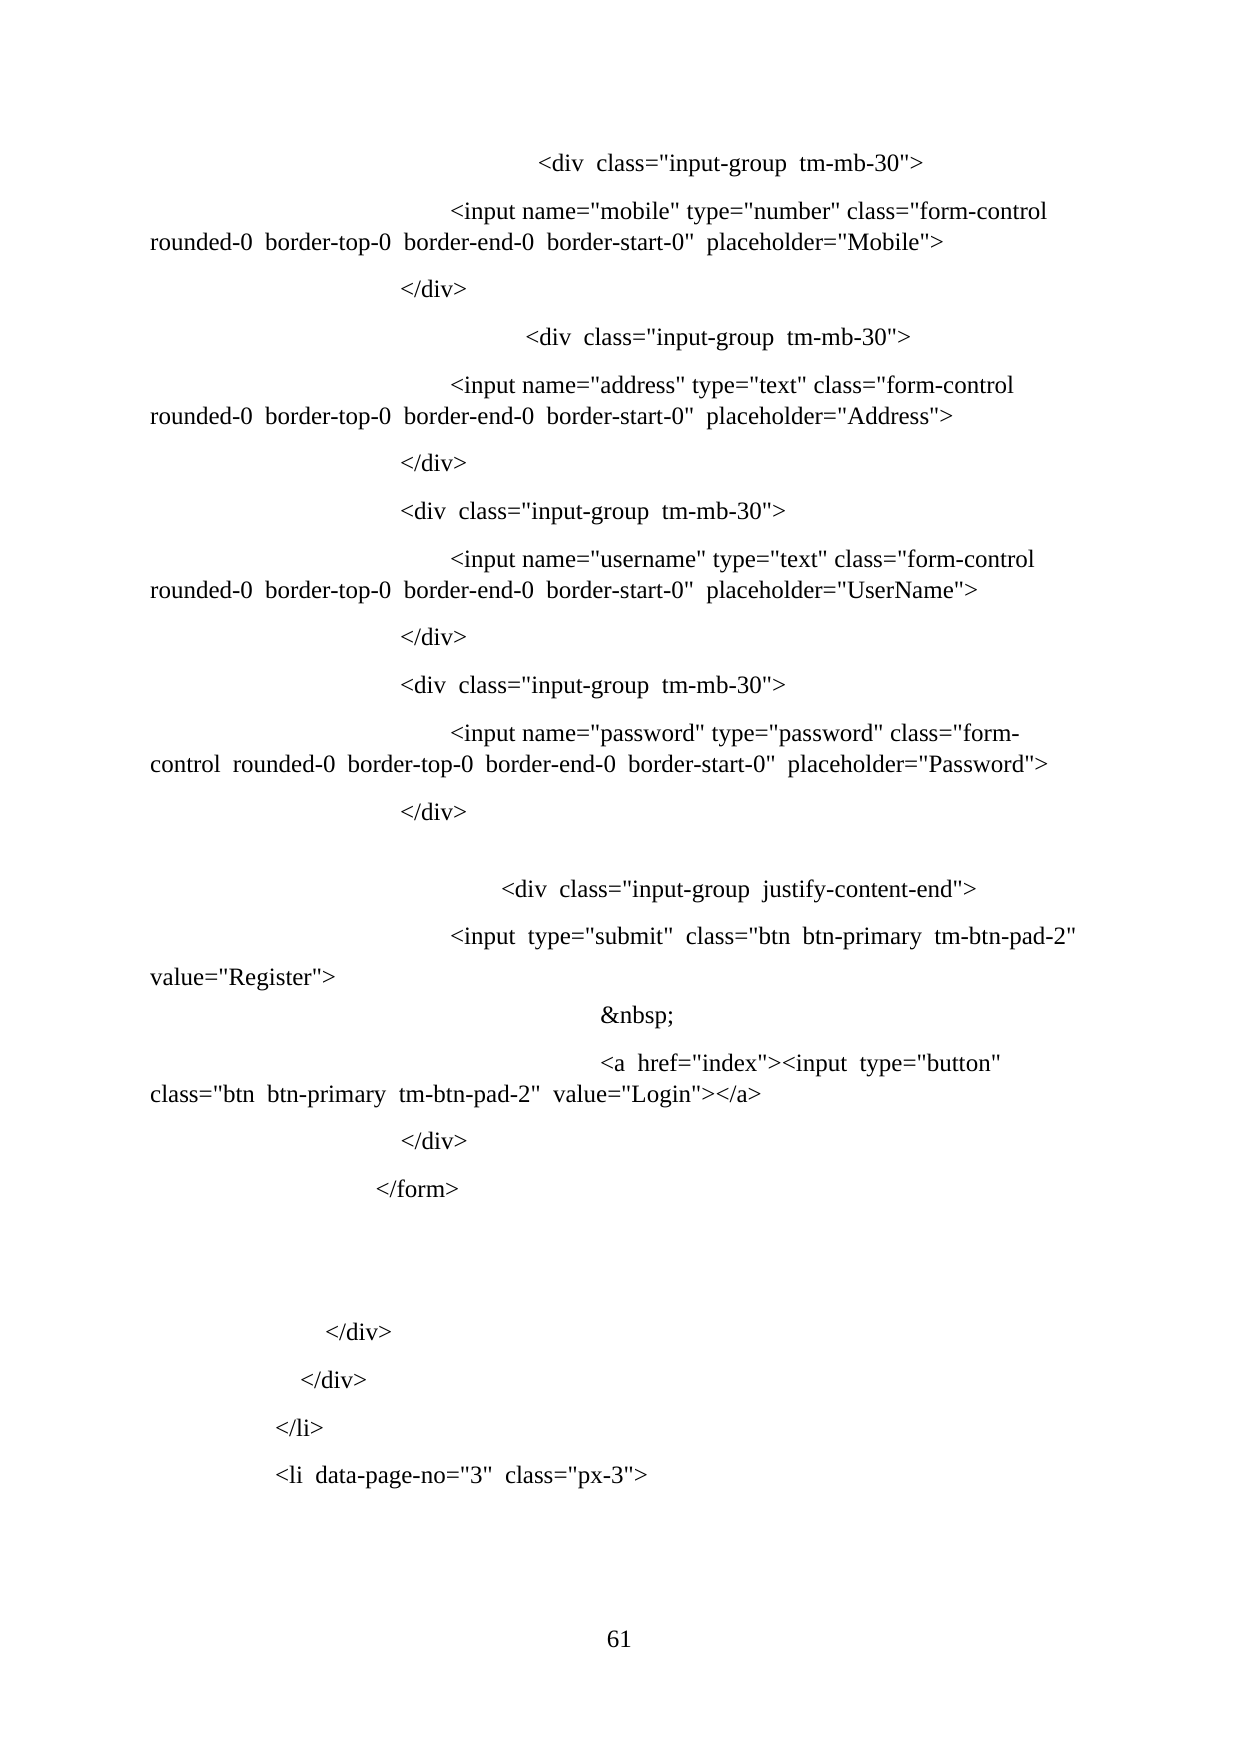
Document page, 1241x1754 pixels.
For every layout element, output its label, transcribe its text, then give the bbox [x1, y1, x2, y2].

text </div> [110, 1126, 467, 1155]
text <li data-page-no="3" class="px-3"> [275, 1461, 1117, 1489]
text </div> [400, 448, 1117, 477]
text &nbsp; [396, 1000, 878, 1029]
text <div class="input-group tm-mb-30"> [525, 322, 1117, 351]
text </div> [400, 797, 1117, 826]
text <input name="username" type="text" class="form-control rounded-0 border-top-0 border-end-0 border-start-0" placeholder="UserName"> [150, 544, 1053, 604]
text <input name="mobile" type="number" class="form-control rounded-0 border-top-0 border-end-0 border-start-0" placeholder="Mobile"> [150, 196, 1066, 256]
text <div class="input-group tm-mb-30"> [400, 670, 1117, 699]
text <input name="address" type="text" class="form-control rounded-0 border-top-0 border-end-0 border-start-0" placeholder="Address"> [150, 370, 1032, 429]
text </div> [400, 622, 1117, 651]
text value="Register"> [150, 962, 340, 991]
text class="btn btn-primary tm-btn-pad-2" value="Login"></a> [150, 1079, 1117, 1108]
text <input type="submit" class="btn btn-primary tm-btn-pad-2" [450, 921, 1117, 950]
text </div> [300, 1365, 1117, 1394]
text <a href="index"><input type="button" [600, 1048, 1117, 1076]
text <input name="password" type="password" class="form- control rounded-0 border-top-0 border-end-0 border-start-0" placeholder="Password"> [150, 718, 1069, 778]
text <div class="input-group justify-content-end"> [360, 874, 1117, 902]
text <div class="input-group tm-mb-30"> [400, 496, 1117, 525]
text </div> [325, 1317, 1117, 1346]
text <div class="input-group tm-mb-30"> [538, 148, 1117, 177]
text </form> [110, 1174, 459, 1203]
text </div> [400, 274, 1117, 303]
text </li> [275, 1413, 1117, 1441]
